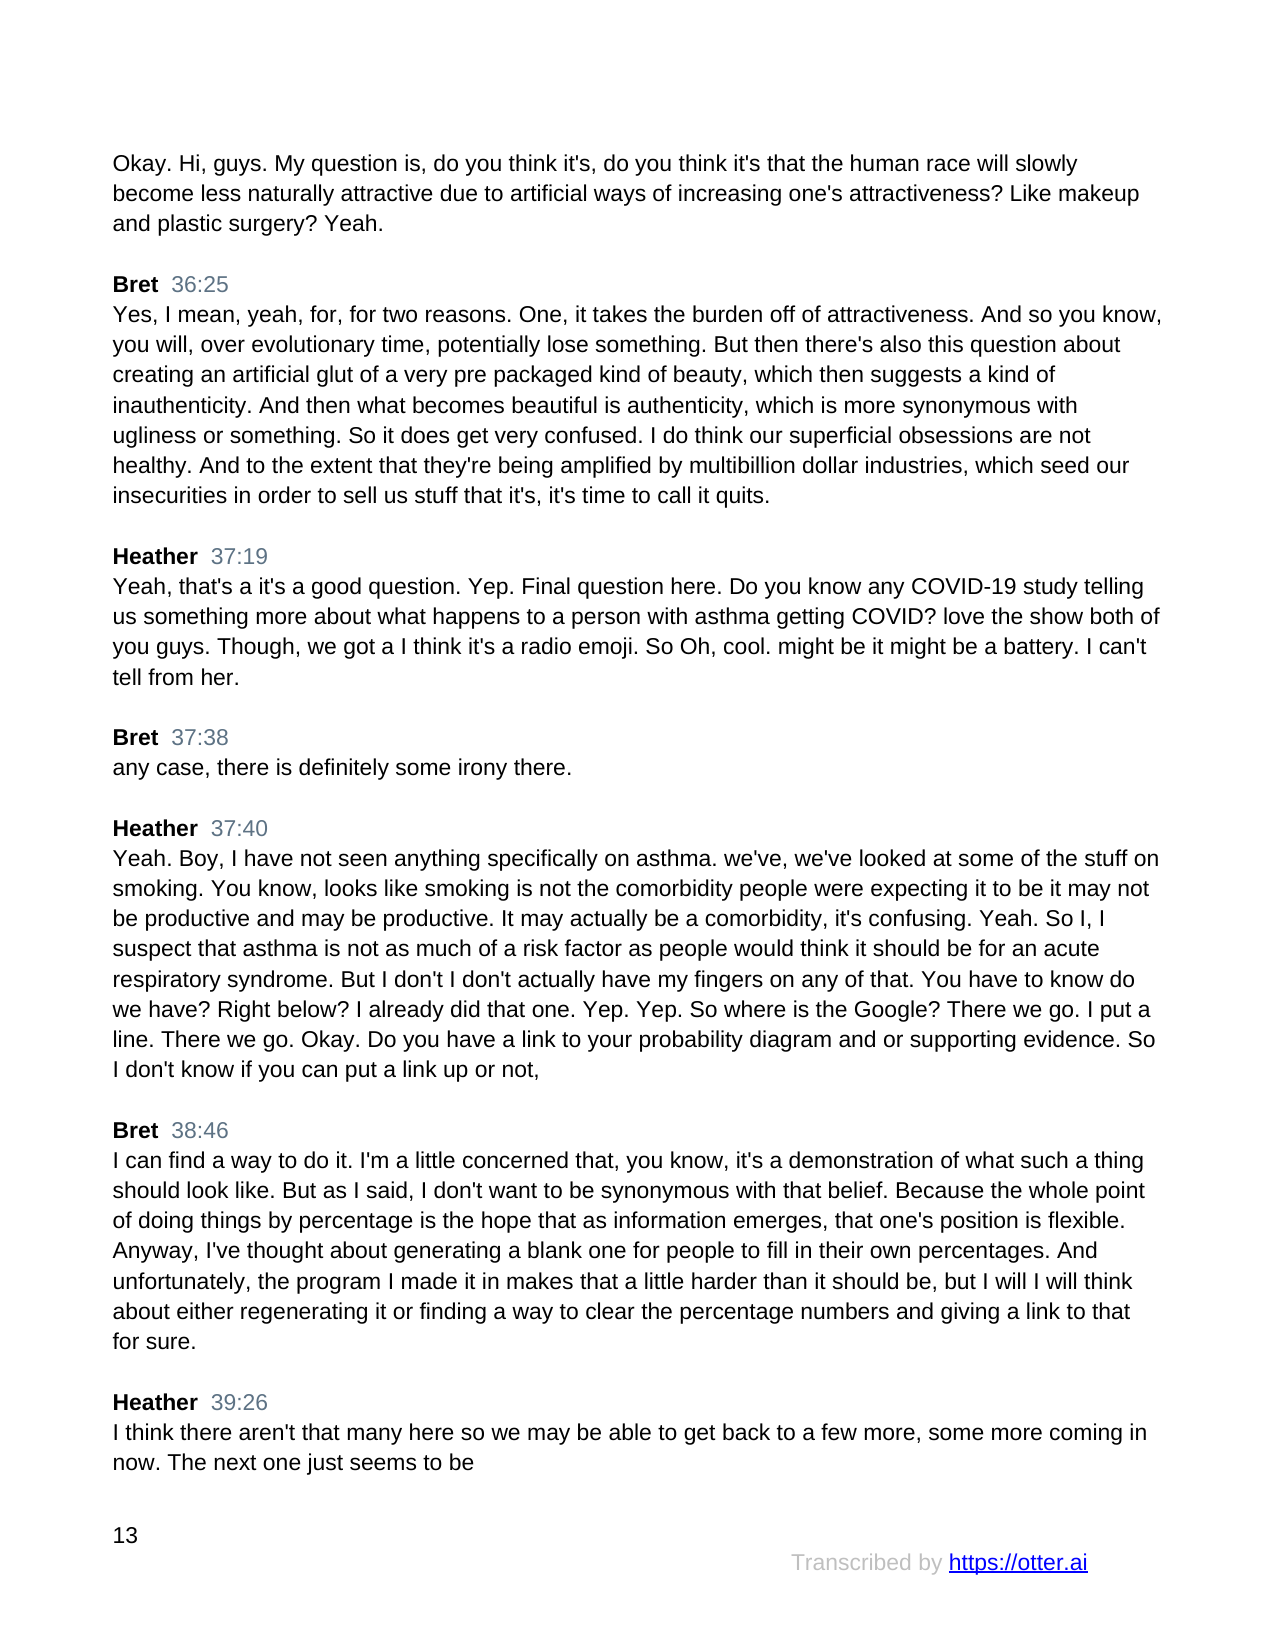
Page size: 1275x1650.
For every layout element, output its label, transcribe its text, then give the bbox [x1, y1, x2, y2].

text Heather 37:19 [112, 543, 1162, 569]
text Yes, I mean, yeah, for, for two reasons. One, it takes the burden off of attractiveness. And so you know, you will, over evolutionary time, potentially lose something. But then there's also this question about creating an artificial glut of a very pre packaged kind of beauty, which then suggests a kind of inauthenticity. And then what becomes beautiful is authenticity, which is more synonymous with ugliness or something. So it does get very confused. I do think our superficial obsessions are not healthy. And to the extent that they're being amplified by multibillion dollar industries, which seed our insecurities in order to sell us stuff that it's, it's time to call it quits. [112, 301, 1162, 509]
text Bret 38:46 [112, 1117, 1162, 1143]
text Bret 37:38 [112, 724, 1162, 750]
text Bret 36:25 [112, 271, 1162, 297]
text Okay. Hi, guys. My question is, do you think it's, do you think it's that the human race will slowly become less naturally attractive due to artificial ways of increasing one's attractiveness? Like makeup and plastic surgery? Yeah. [112, 150, 1162, 237]
text Heather 39:26 [112, 1388, 1162, 1415]
text Heather 37:40 [112, 814, 1162, 841]
text I think there aren't that many here so we may be able to get back to a few more, some more coming in now. The next one just seems to be [112, 1419, 1162, 1475]
text any case, there is definitely some irony there. [112, 754, 1162, 781]
text Yeah, that's a it's a good question. Yep. Final question here. Do you know any COVID-19 study telling us something more about what happens to a person with asthma getting COVID? love the show both of you guys. Though, we got a I think it's a radio emoji. So Oh, cool. might be it might be a battery. I can't tell from her. [112, 573, 1162, 690]
text Yeah. Boy, I have not seen anything specifically on asthma. we've, we've looked at some of the stuff on smoking. You know, looks like smoking is not the comorbidity people were expecting it to be it may not be productive and may be productive. It may actually be a comorbidity, it's confusing. Yeah. So I, I suspect that asthma is not as much of a risk factor as people would think it should be for an acute respiratory syndrome. But I don't I don't actually have my fingers on any of that. You have to know do we have? Right below? I already did that one. Yep. Yep. So where is the Google? There we go. I put a line. There we go. Okay. Do you have a link to your probability diagram and or supporting evidence. So I don't know if you can put a link up or not, [112, 845, 1162, 1083]
text I can find a way to do it. I'm a little concerned that, you know, it's a demonstration of what such a thing should look like. But as I said, I don't want to be synonymous with that belief. Because the whole point of doing things by percentage is the hope that as information emerges, that one's position is flexible. Anyway, I've thought about generating a blank one for people to fill in their own percentages. And unfortunately, the program I made it in makes that a little harder than it should be, but I will I will think about either regenerating it or finding a way to clear the percentage numbers and giving a link to that for sure. [112, 1147, 1162, 1354]
